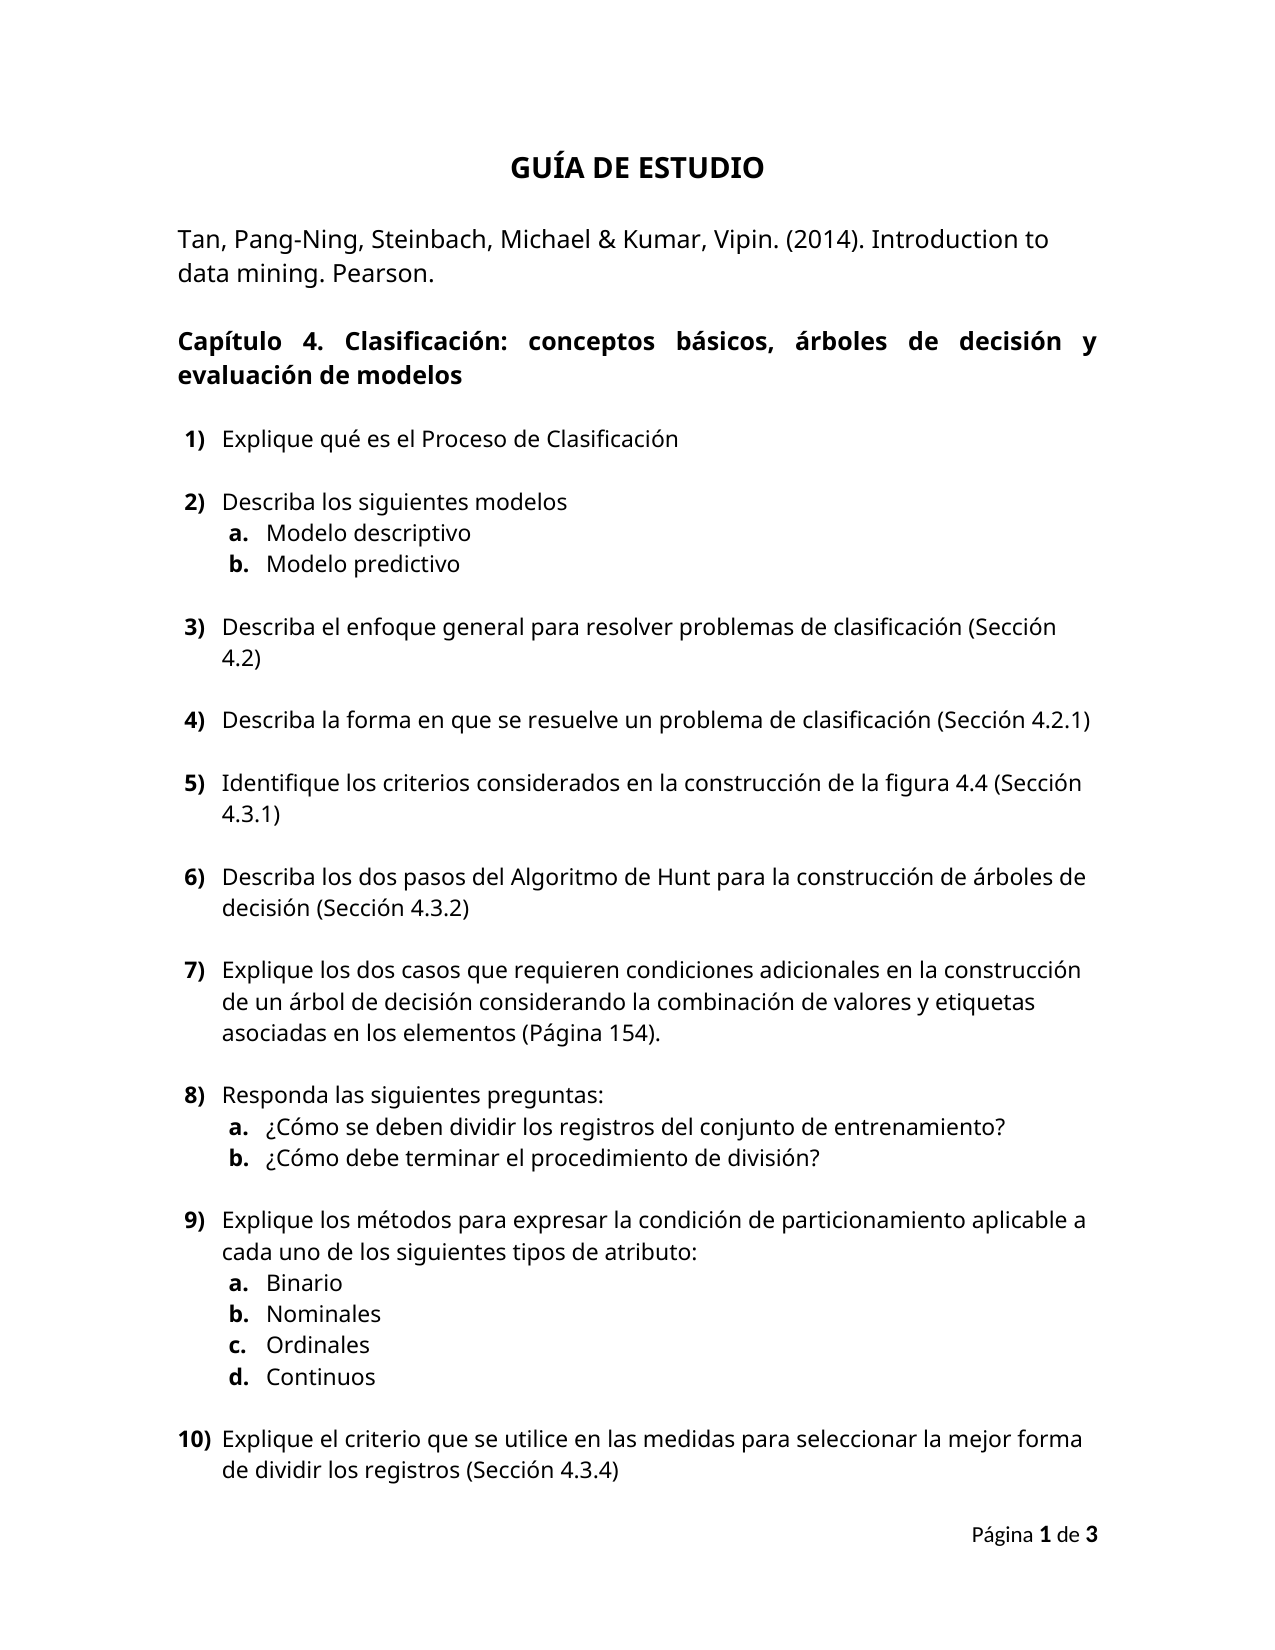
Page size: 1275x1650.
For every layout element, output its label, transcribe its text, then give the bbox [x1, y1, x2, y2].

text Capítulo 4. Clasificación: conceptos básicos, árboles de decisión y evaluación de modelos [177, 323, 1098, 392]
list Explique los métodos para expresar la condición de particionamiento aplicable a cada uno de los siguientes tipos de atributo: [184, 1204, 1098, 1267]
list Explique los dos casos que requieren condiciones adicionales en la construcción de un árbol de decisión considerando la combinación de valores y etiquetas asociadas en los elementos (Página 154). [184, 954, 1098, 1048]
list ¿Cómo se deben dividir los registros del conjunto de entrenamiento? [228, 1110, 1098, 1142]
list Continuos [228, 1360, 1098, 1392]
list Explique qué es el Proceso de Clasificación [184, 423, 1098, 454]
list Binario [228, 1267, 1098, 1298]
list Responda las siguientes preguntas: [184, 1079, 1098, 1110]
list Modelo descriptivo [228, 517, 1098, 548]
list Describa el enfoque general para resolver problemas de clasificación (Sección 4.2) [184, 610, 1098, 673]
list Describa los siguientes modelos [184, 485, 1098, 517]
list Identifique los criterios considerados en la construcción de la figura 4.4 (Sección 4.3.1) [184, 767, 1098, 829]
list Describa los dos pasos del Algoritmo de Hunt para la construcción de árboles de decisión (Sección 4.3.2) [184, 860, 1098, 923]
text GUÍA DE ESTUDIO [177, 148, 1098, 187]
list Describa la forma en que se resuelve un problema de clasificación (Sección 4.2.1) [184, 704, 1098, 735]
list Explique el criterio que se utilice en las medidas para seleccionar la mejor forma de dividir los registros (Sección 4.3.4) [177, 1423, 1098, 1485]
text Tan, Pang-Ning, Steinbach, Michael & Kumar, Vipin. (2014). Introduction to data mining. Pearson. [177, 221, 1098, 289]
list Ordinales [228, 1329, 1098, 1360]
list ¿Cómo debe terminar el procedimiento de división? [228, 1142, 1098, 1173]
list Nominales [228, 1298, 1098, 1329]
list Modelo predictivo [228, 548, 1098, 579]
